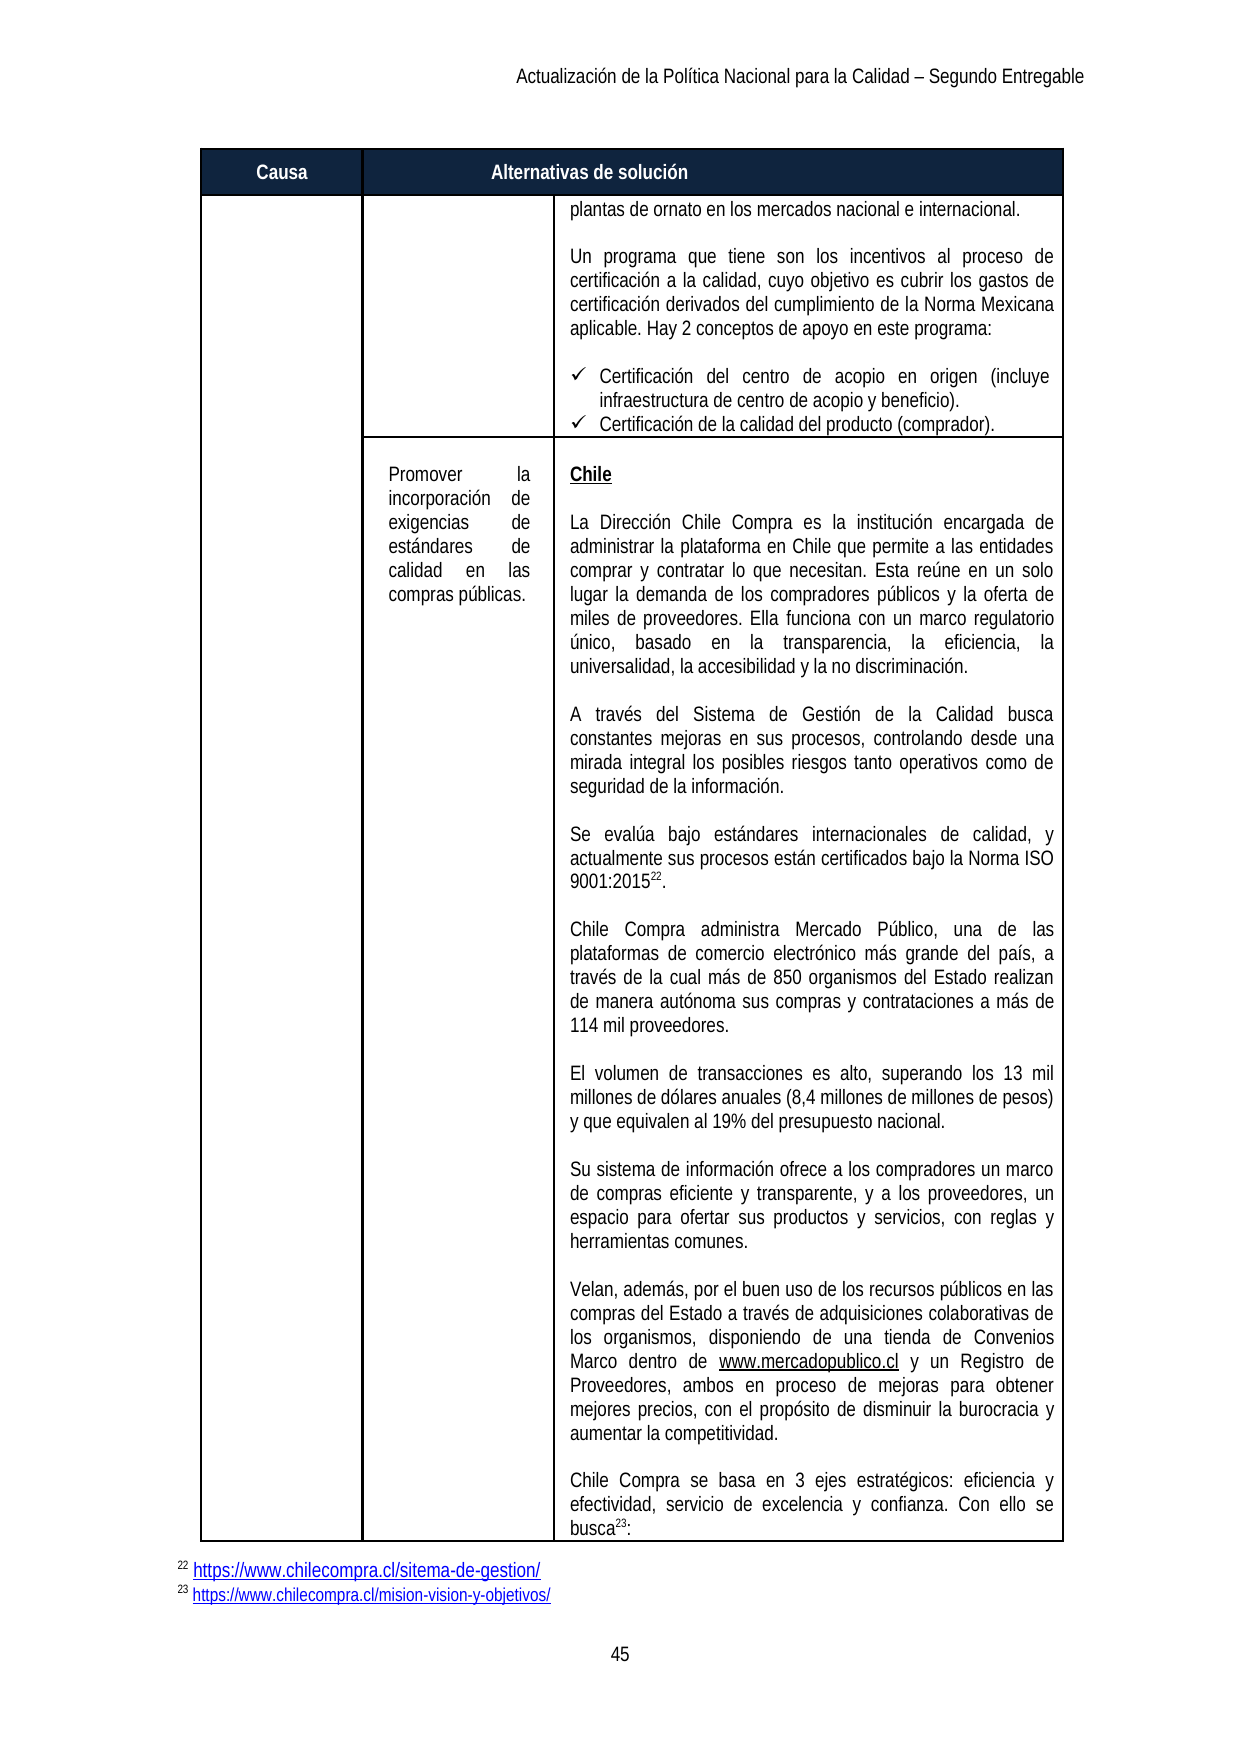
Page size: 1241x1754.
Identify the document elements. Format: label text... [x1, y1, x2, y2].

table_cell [364, 438, 553, 1540]
table_header Causa [202, 150, 361, 194]
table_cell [364, 196, 553, 436]
table_header Alternativas de solución [364, 150, 1062, 194]
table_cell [555, 196, 1062, 436]
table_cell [555, 438, 1062, 1540]
